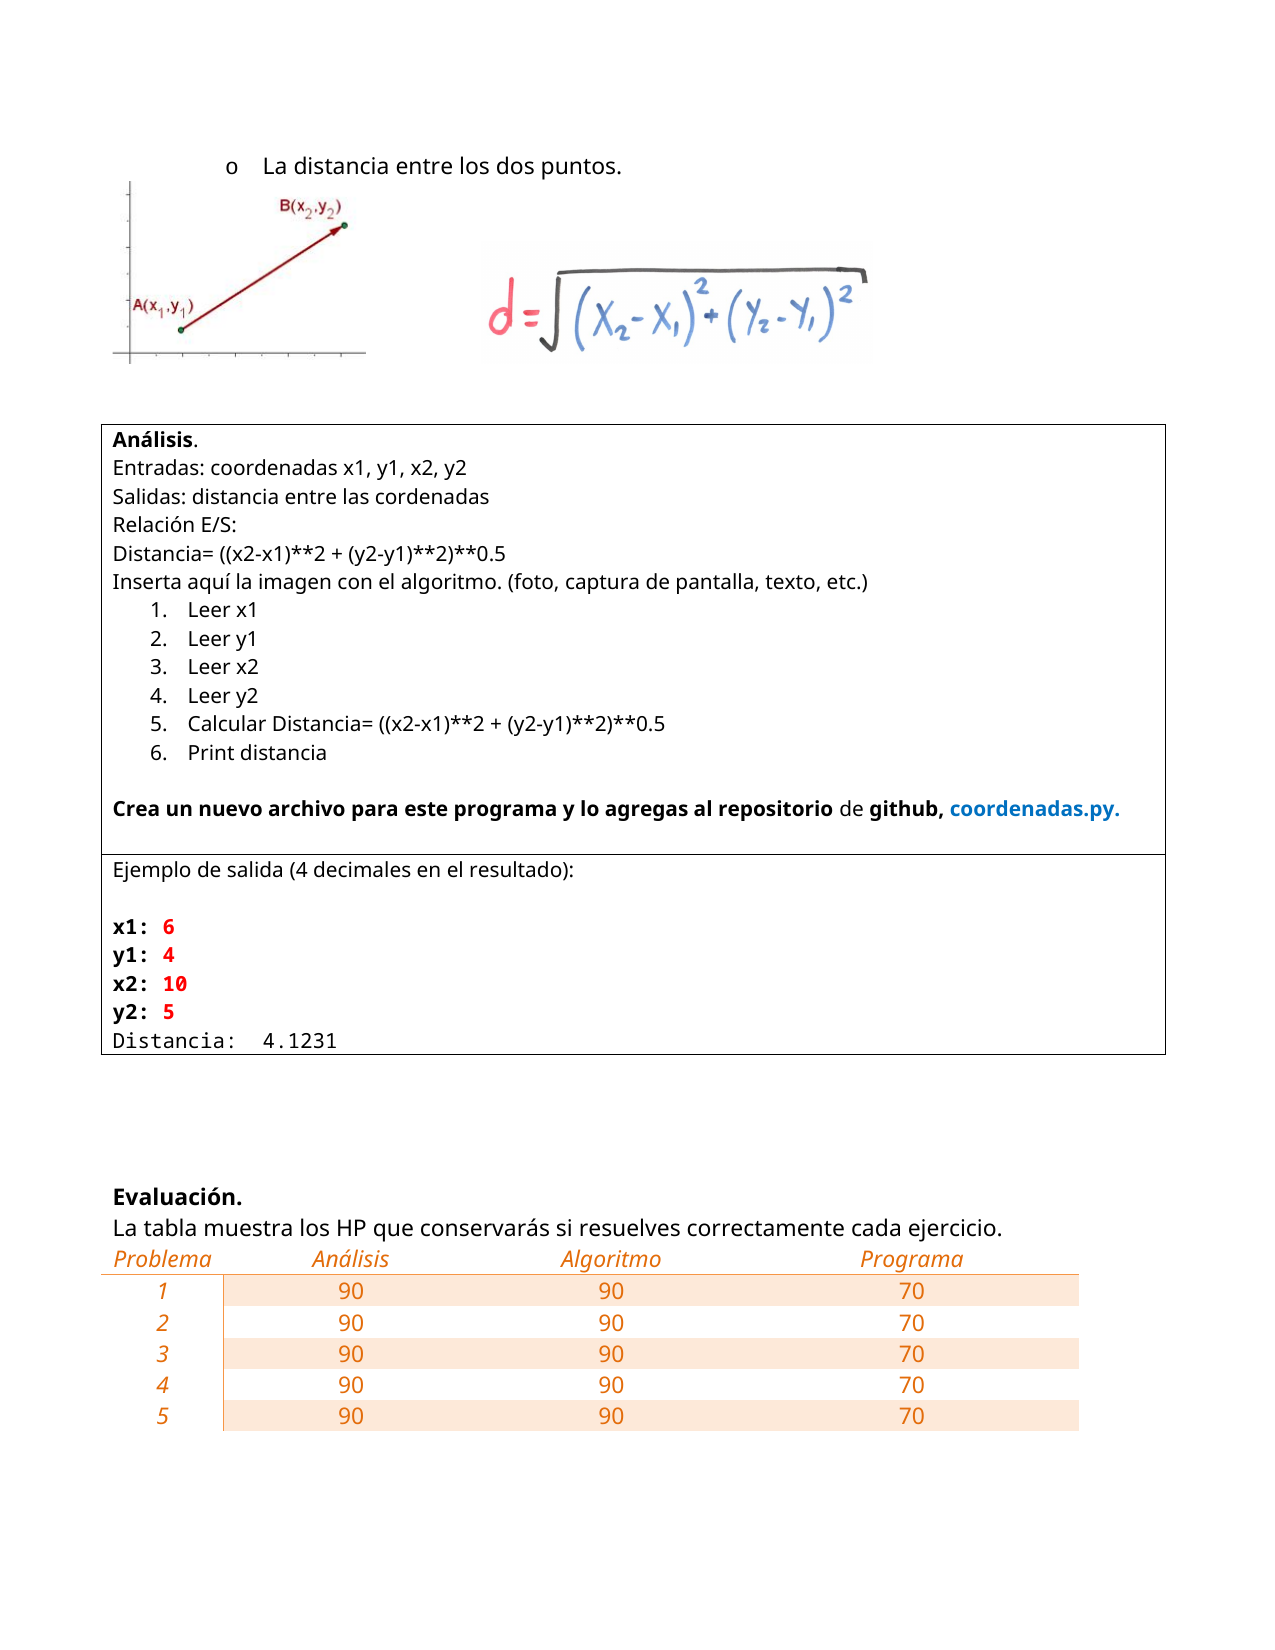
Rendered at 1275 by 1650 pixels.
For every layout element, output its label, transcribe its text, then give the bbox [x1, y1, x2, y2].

table_cell 90 [224, 1369, 478, 1400]
table_header Análisis [224, 1243, 478, 1274]
list La distancia entre los dos puntos. [225, 150, 1162, 181]
table_cell 3 [101, 1338, 223, 1369]
table_cell 90 [224, 1275, 478, 1306]
table_cell 4 [101, 1369, 223, 1400]
picture [481, 241, 874, 364]
table_cell 70 [744, 1369, 1079, 1400]
table_cell 5 [101, 1400, 223, 1431]
table_cell 70 [744, 1400, 1079, 1431]
table_cell 90 [224, 1400, 478, 1431]
table_cell 70 [744, 1306, 1079, 1338]
table_cell 90 [478, 1275, 744, 1306]
table_header Análisis. Entradas: coordenadas x1, y1, x2, y2 Salidas: distancia entre las cordenadas Relación E/S: Distancia= ((x2-x1)**2 + (y2-y1)**2)**0.5 Inserta aquí la imagen con el algoritmo. (foto, captura de pantalla, texto, etc.) Leer x1 Leer y1 Leer x2 Leer y2 Calcular Distancia= ((x2-x1)**2 + (y2-y1)**2)**0.5 Print distancia Crea un nuevo archivo para este programa y lo agregas al repositorio de github, coordenadas.py. [102, 425, 1165, 854]
table_cell 1 [101, 1275, 223, 1306]
table_cell 70 [744, 1338, 1079, 1369]
table_cell 90 [478, 1400, 744, 1431]
text La tabla muestra los HP que conservarás si resuelves correctamente cada ejercicio. [112, 1212, 1162, 1243]
table_cell Ejemplo de salida (4 decimales en el resultado): x1: 6 y1: 4 x2: 10 y2: 5 Distancia: 4.1231 [102, 855, 1165, 1054]
table_cell 90 [478, 1338, 744, 1369]
table_cell 90 [478, 1369, 744, 1400]
table_cell 90 [224, 1338, 478, 1369]
table_cell 70 [744, 1275, 1079, 1306]
table_cell 90 [224, 1306, 478, 1338]
table_cell 2 [101, 1306, 223, 1338]
table_header Algoritmo [478, 1243, 744, 1274]
text Evaluación. [112, 1180, 1162, 1212]
table_cell 90 [478, 1306, 744, 1338]
table_header Problema [101, 1243, 224, 1274]
picture [112, 181, 366, 364]
table_header Programa [744, 1243, 1079, 1274]
